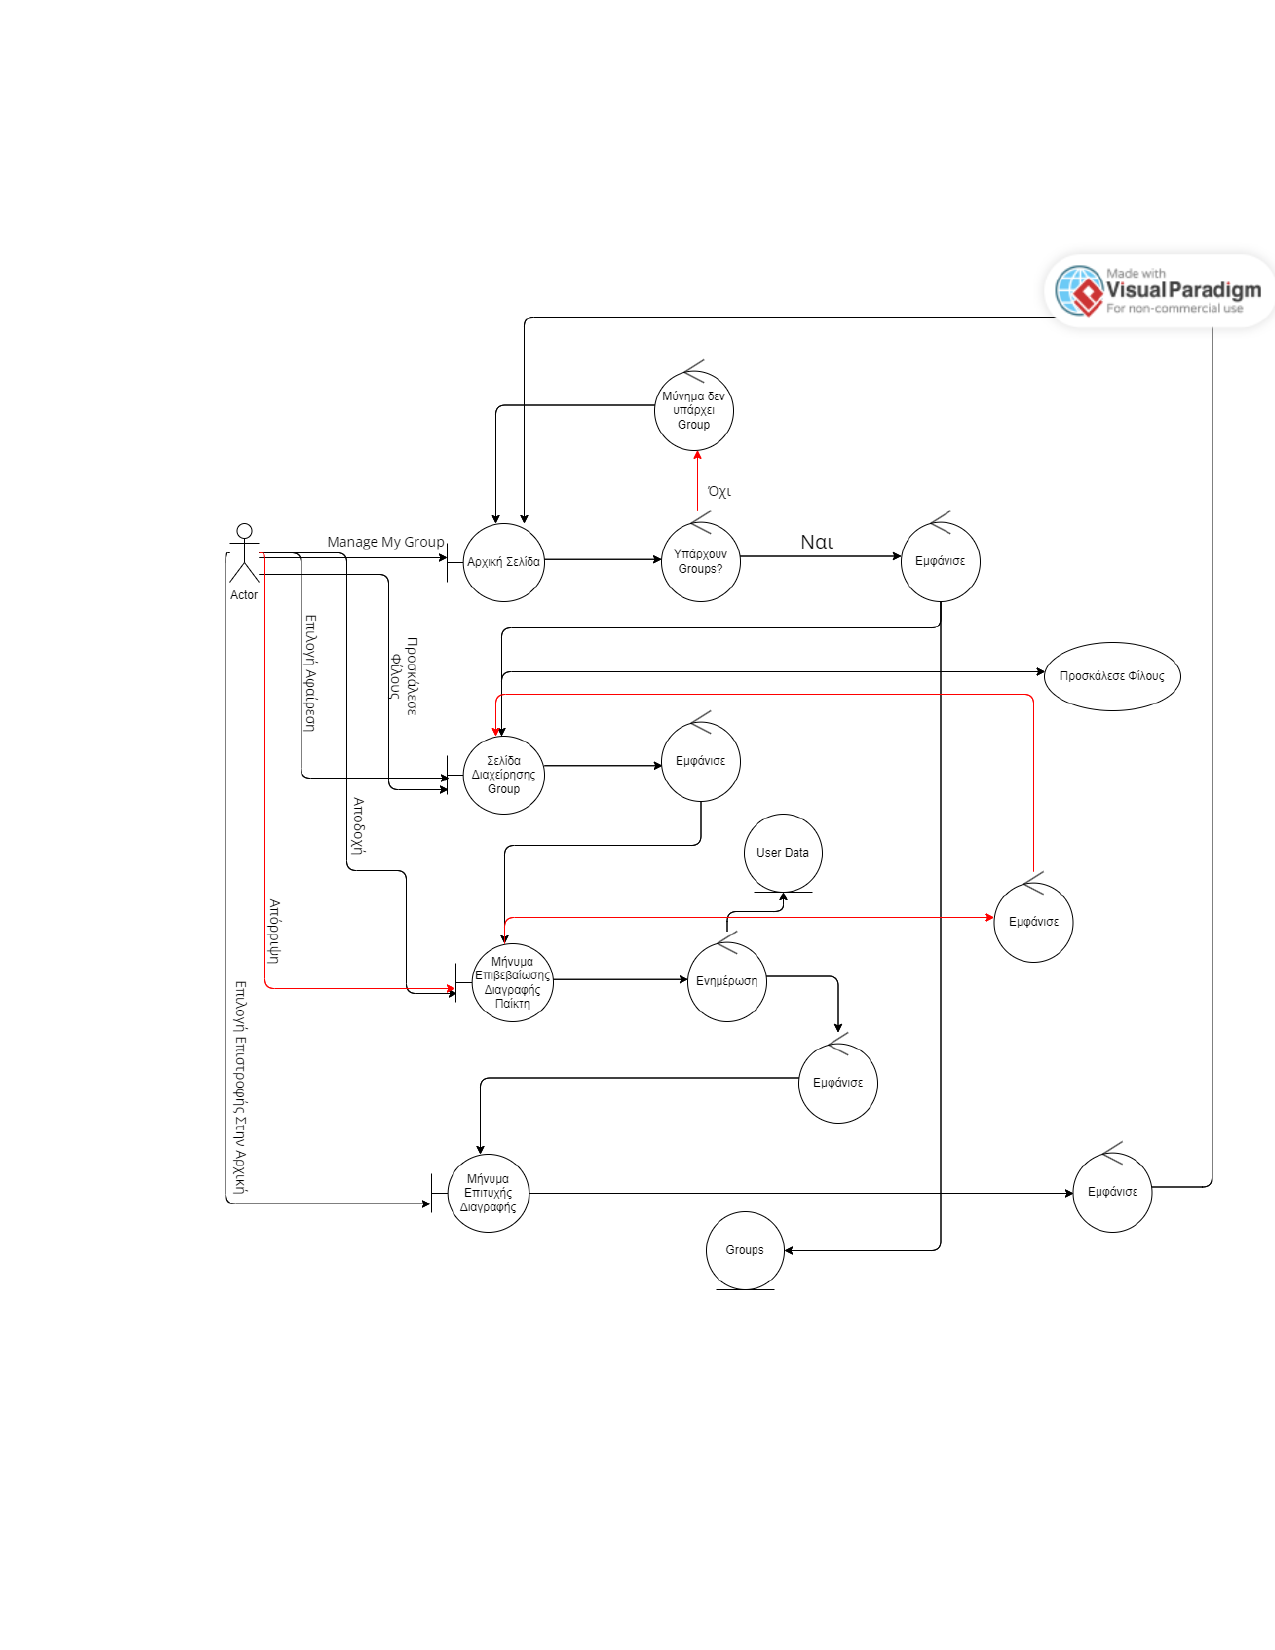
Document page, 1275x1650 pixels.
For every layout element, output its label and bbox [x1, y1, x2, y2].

picture [150, 241, 1275, 1358]
